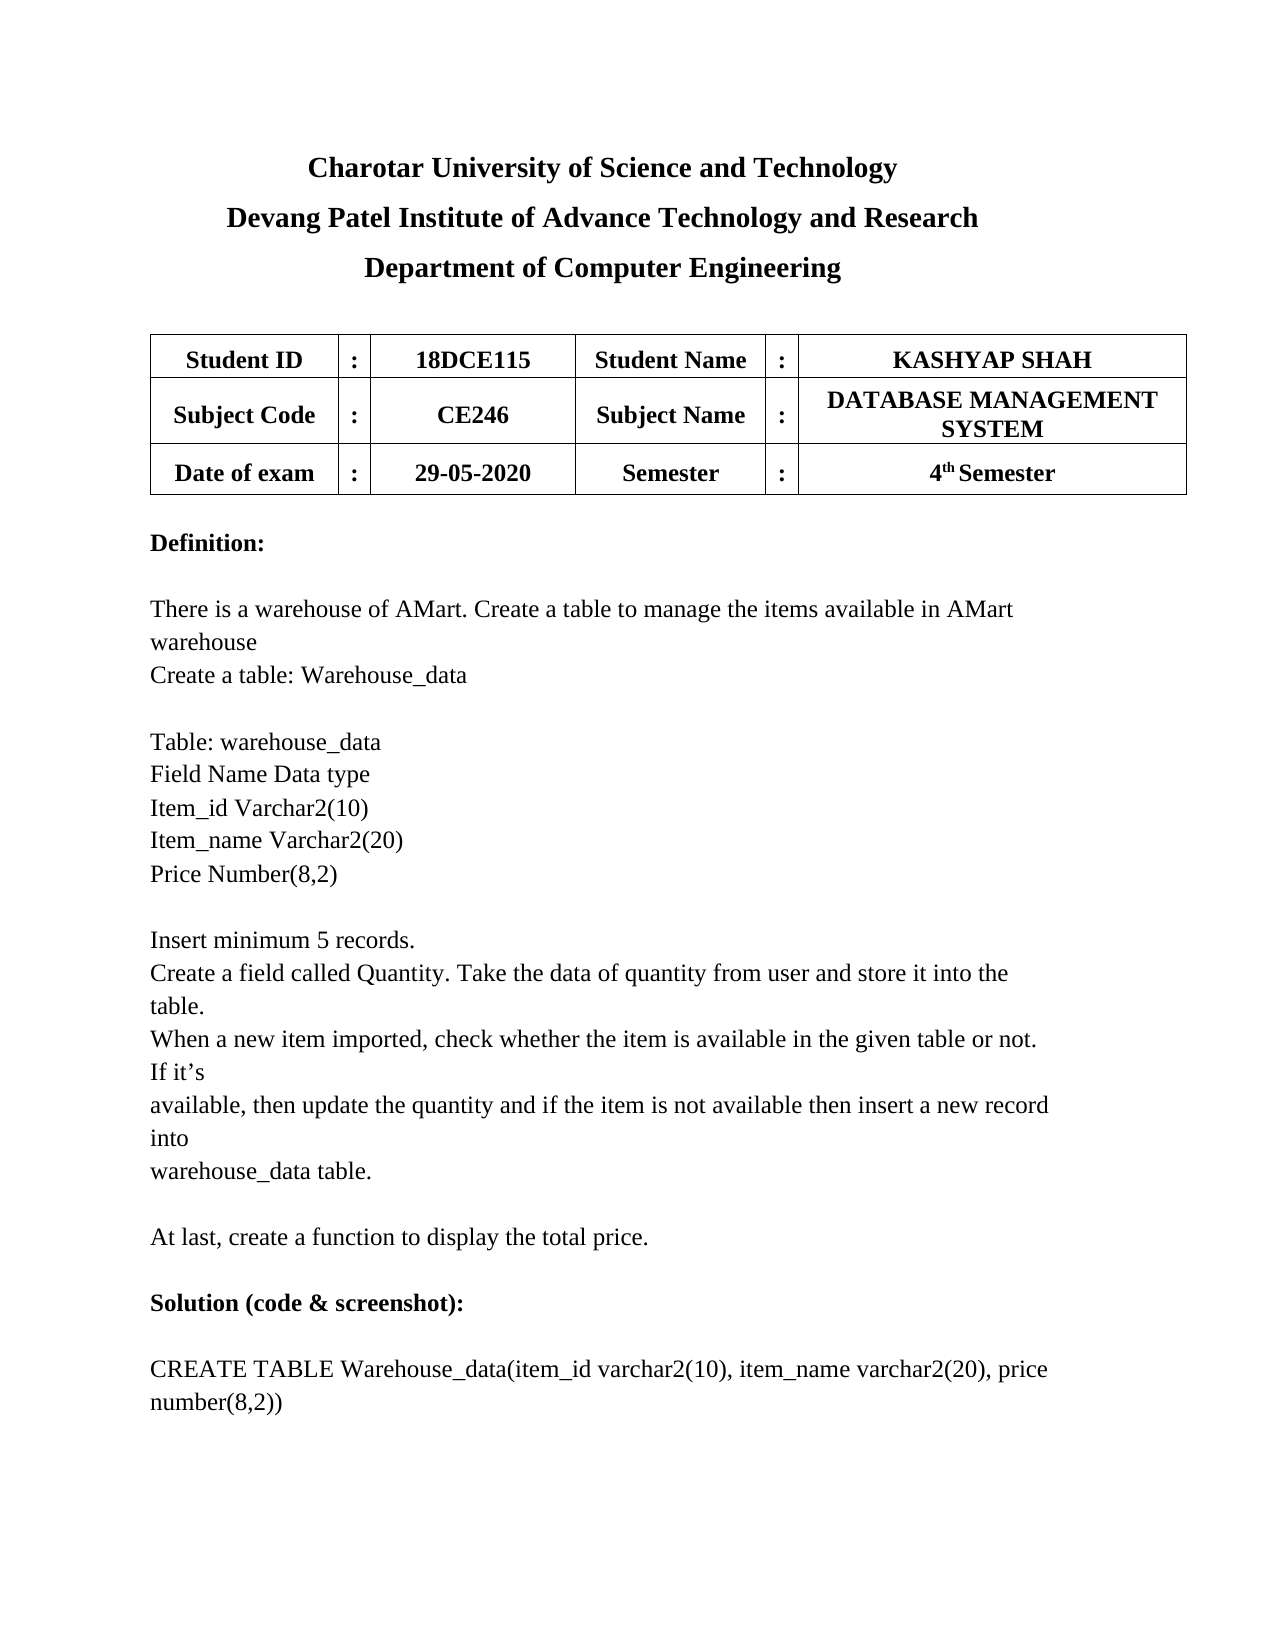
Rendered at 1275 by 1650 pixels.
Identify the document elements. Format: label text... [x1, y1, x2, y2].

text Department of Computer Engineering [150, 251, 1055, 284]
text Table: warehouse_data [150, 727, 1055, 755]
table_cell : [766, 378, 798, 443]
text Item_name Varchar2(20) [150, 826, 1055, 854]
text When a new item imported, check whether the item is available in the given table or not. If it’s [150, 1024, 1055, 1086]
text available, then update the quantity and if the item is not available then insert a new record into [150, 1090, 1055, 1152]
text There is a warehouse of AMart. Create a table to manage the items available in AMart warehouse [150, 594, 1055, 656]
table_header KASHYAP SHAH [799, 335, 1186, 377]
text Price Number(8,2) [150, 859, 1055, 887]
table_header : [766, 335, 798, 377]
table_cell Subject Code [151, 378, 338, 443]
text Item_id Varchar2(10) [150, 793, 1055, 821]
table_header Student ID [151, 335, 338, 377]
table_cell : [339, 378, 370, 443]
text At last, create a function to display the total price. [150, 1222, 1055, 1251]
table_cell Subject Name [576, 378, 765, 443]
text Charotar University of Science and Technology [150, 150, 1055, 183]
text Field Name Data type [150, 759, 1055, 788]
table_cell Semester [576, 444, 765, 494]
text Create a field called Quantity. Take the data of quantity from user and store it into the table. [150, 958, 1055, 1019]
table_header Student Name [576, 335, 765, 377]
table_cell DATABASE MANAGEMENT SYSTEM [799, 378, 1186, 443]
table_cell 4th Semester [799, 444, 1186, 494]
table_cell : [339, 444, 370, 494]
text Solution (code & screenshot): [150, 1288, 1055, 1317]
table_header 18DCE115 [371, 335, 575, 377]
text warehouse_data table. [150, 1156, 1055, 1184]
text Create a table: Warehouse_data [150, 661, 1055, 689]
table_cell : [766, 444, 798, 494]
text Definition: [150, 528, 1055, 557]
table_cell CE246 [371, 378, 575, 443]
table_header : [339, 335, 370, 377]
table_cell 29-05-2020 [371, 444, 575, 494]
text Insert minimum 5 records. [150, 925, 1055, 953]
text CREATE TABLE Warehouse_data(item_id varchar2(10), item_name varchar2(20), price number(8,2)) [150, 1354, 1055, 1416]
table_cell Date of exam [151, 444, 338, 494]
text Devang Patel Institute of Advance Technology and Research [150, 200, 1055, 234]
